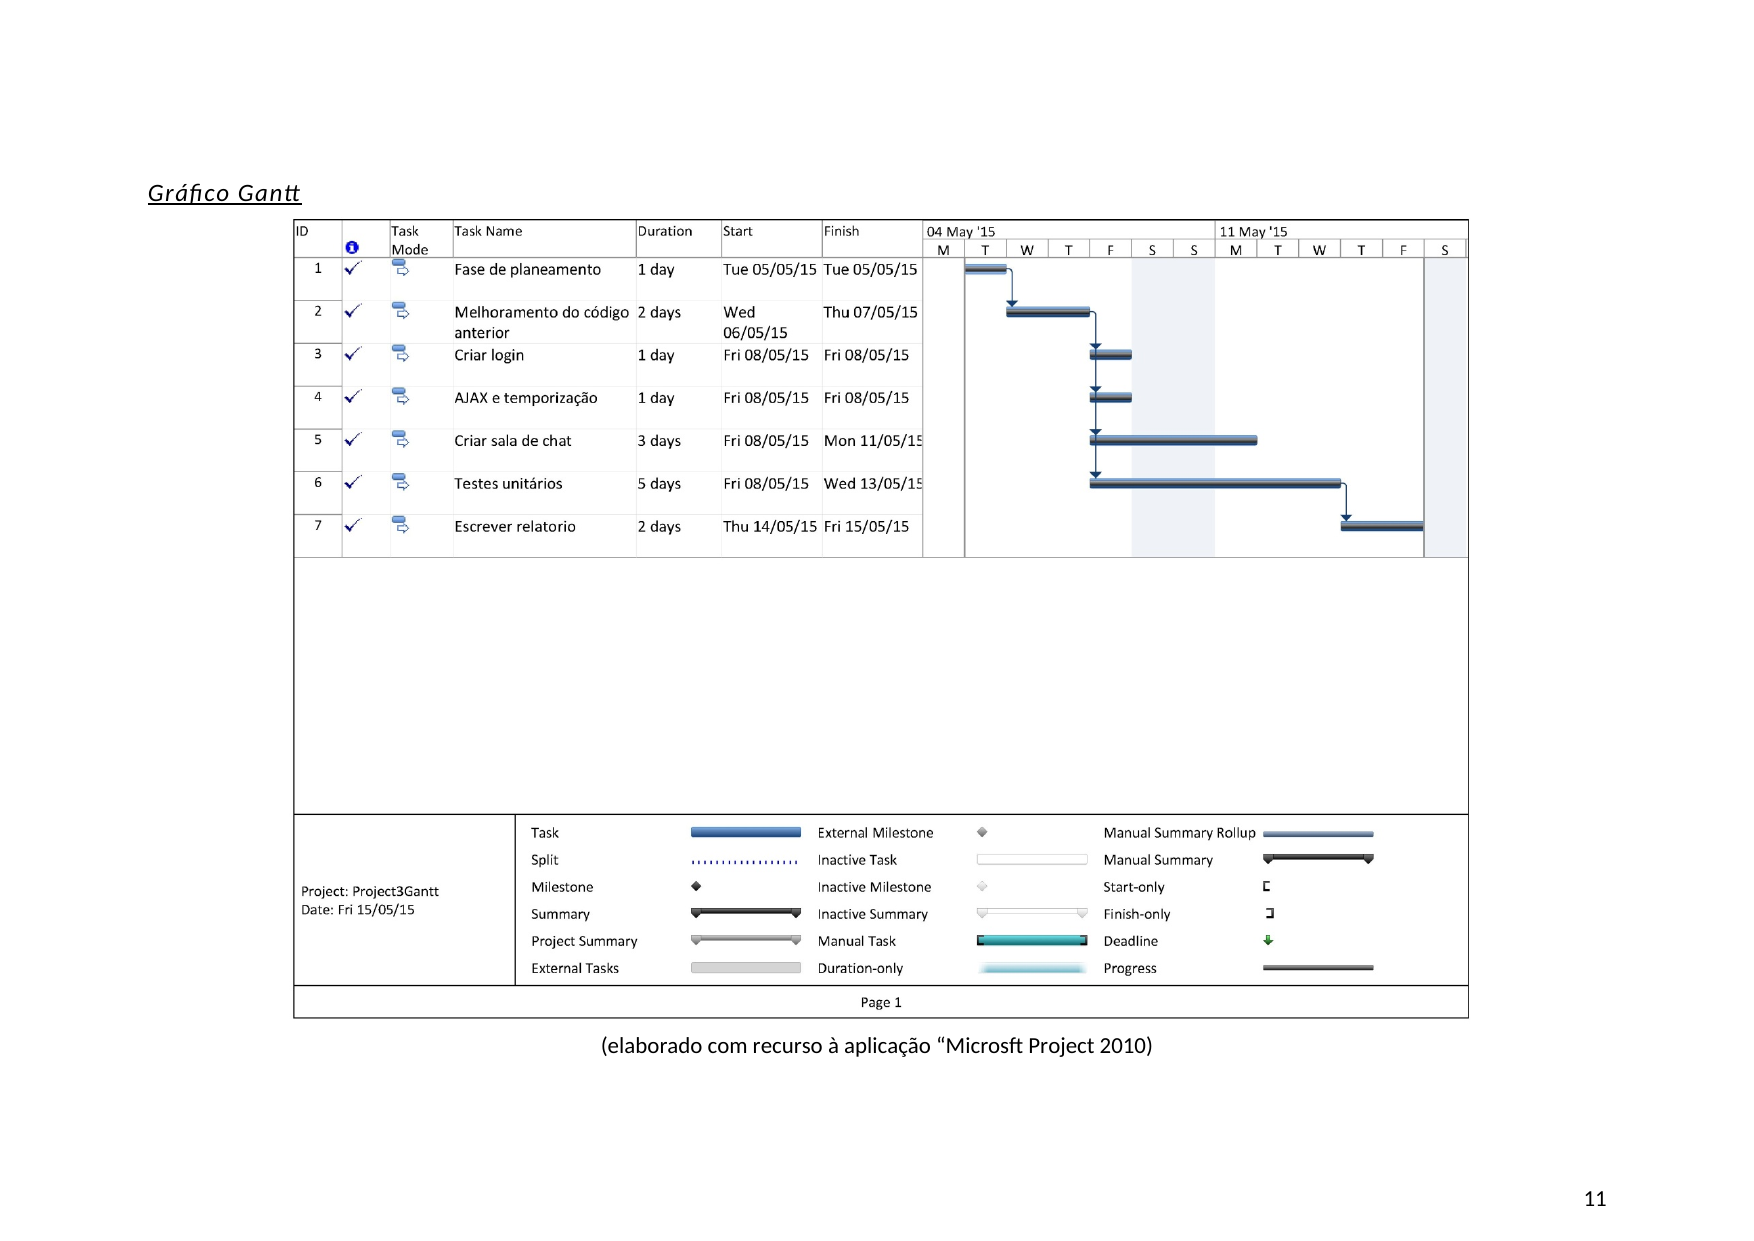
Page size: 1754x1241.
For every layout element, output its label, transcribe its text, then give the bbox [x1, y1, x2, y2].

picture [283, 212, 1471, 1027]
subtitle Gráfico Gantt [148, 177, 1606, 208]
text (elaborado com recurso à aplicação “Microsft Project 2010) [148, 1031, 1606, 1059]
